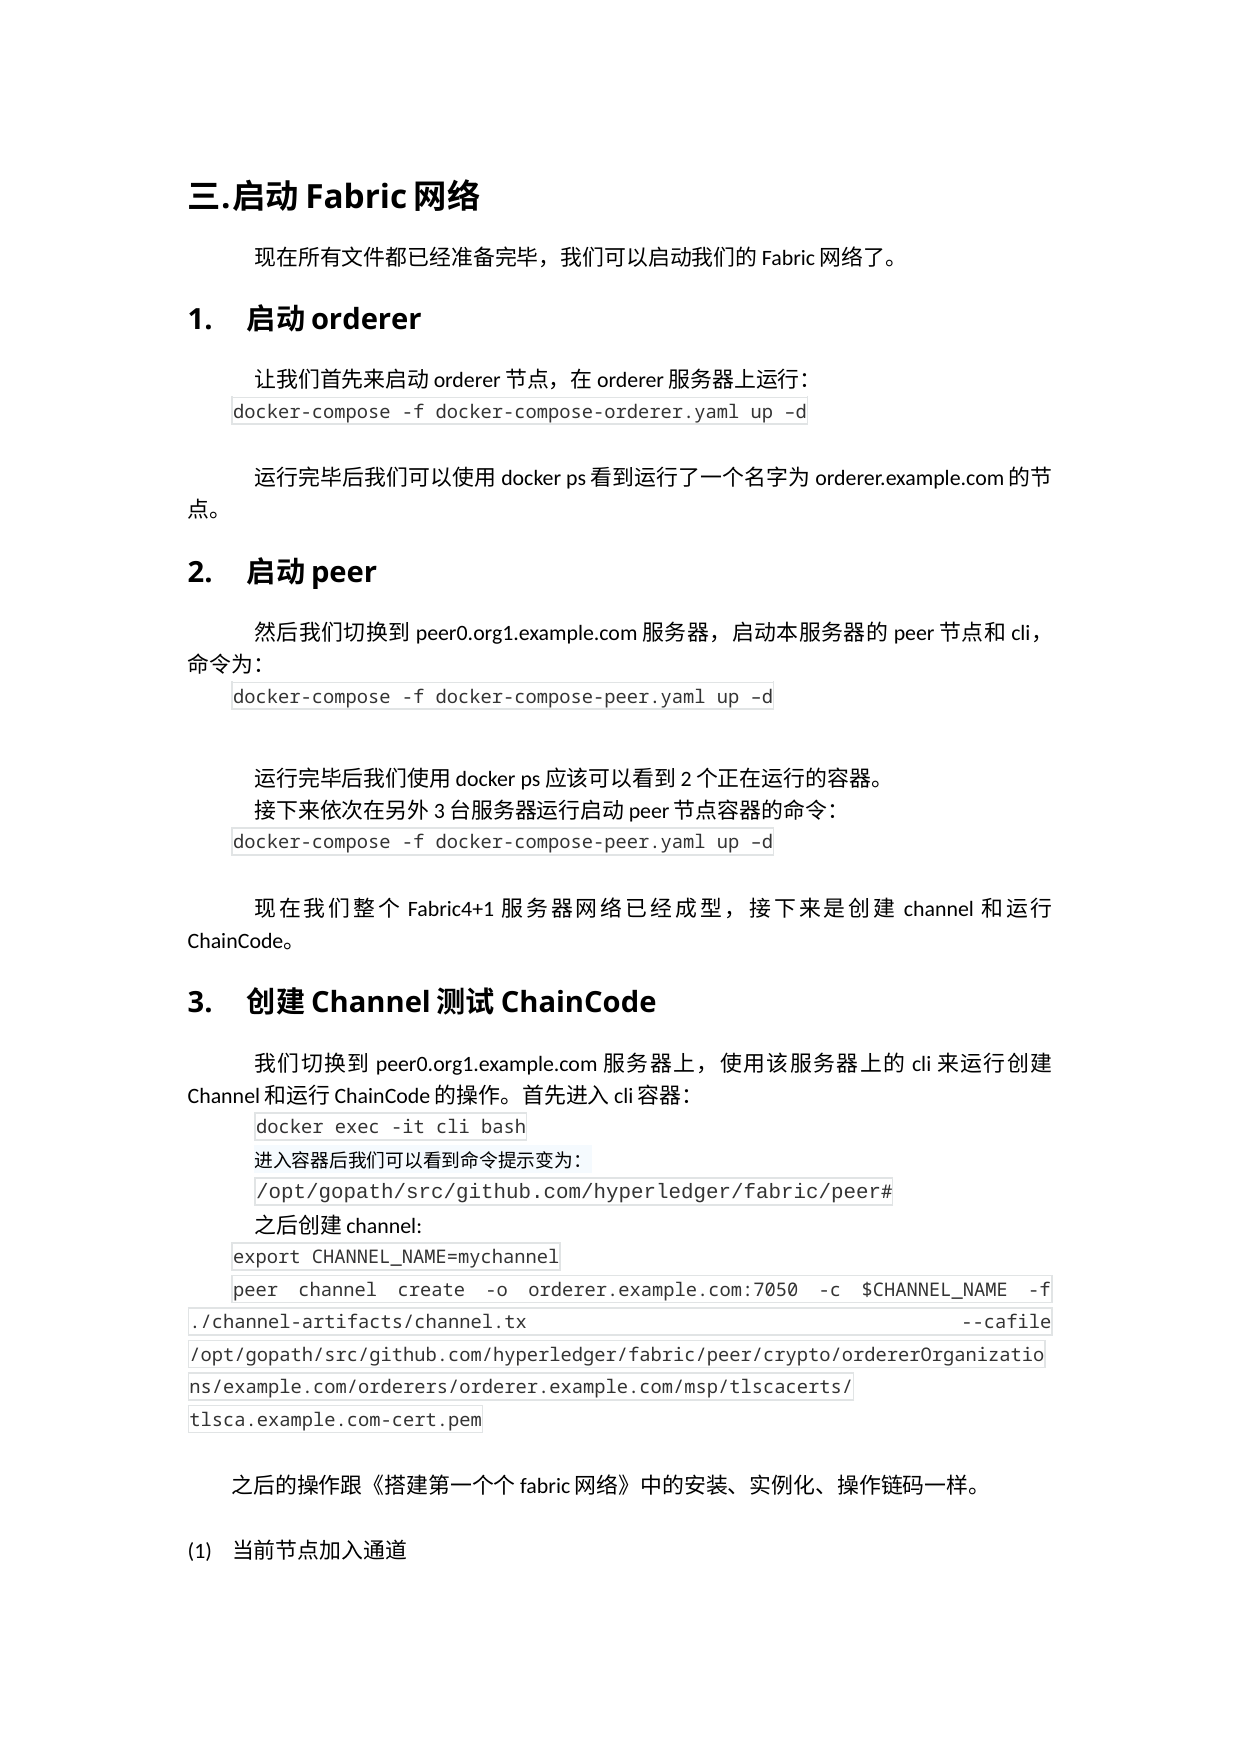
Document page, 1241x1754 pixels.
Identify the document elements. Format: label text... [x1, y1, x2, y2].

list docker-compose -f docker-compose-peer.yaml up –d [187, 825, 1053, 858]
list 当前节点加入通道 [187, 1533, 1053, 1565]
text 现在我们整个Fabric4+1服务器网络已经成型，接下来是创建channel和运行ChainCode。 [187, 890, 1053, 955]
text 之后创建channel: [187, 1208, 1053, 1240]
text 我们切换到peer0.org1.example.com服务器上，使用该服务器上的cli来运行创建Channel和运行ChainCode的操作。首先进入cli容器： [187, 1045, 1053, 1110]
subtitle 启动Fabric网络 [187, 162, 1053, 227]
subtitle 启动peer [187, 537, 1053, 602]
list 之后的操作跟《搭建第一个个fabric网络》中的安装、实例化、操作链码一样。 [187, 1468, 1053, 1500]
list export CHANNEL_NAME=mychannel [187, 1240, 1053, 1273]
text 让我们首先来启动orderer节点，在orderer服务器上运行： [187, 362, 1053, 394]
list docker-compose -f docker-compose-orderer.yaml up –d [187, 394, 1053, 427]
text 运行完毕后我们使用docker ps应该可以看到2个正在运行的容器。 [187, 760, 1053, 793]
text 进入容器后我们可以看到命令提示变为： [187, 1143, 1053, 1175]
list peer channel create -o orderer.example.com:7050 -c $CHANNEL_NAME -f ./channel-artifacts/channel.tx --cafile /opt/gopath/src/github.com/hyperledger/fabric/peer/crypto/ordererOrganizations/example.com/orderers/orderer.example.com/msp/tlscacerts/tlsca.example.com-cert.pem [187, 1308, 1053, 1435]
text 然后我们切换到peer0.org1.example.com服务器，启动本服务器的peer节点和cli，命令为： [187, 614, 1053, 679]
text /opt/gopath/src/github.com/hyperledger/fabric/peer# [187, 1175, 1053, 1208]
text 接下来依次在另外3台服务器运行启动peer节点容器的命令： [187, 793, 1053, 825]
text 现在所有文件都已经准备完毕，我们可以启动我们的Fabric网络了。 [187, 239, 1053, 272]
list docker-compose -f docker-compose-peer.yaml up –d [187, 679, 1053, 712]
text 运行完毕后我们可以使用docker ps看到运行了一个名字为orderer.example.com的节点。 [187, 459, 1053, 524]
subtitle 启动orderer [187, 284, 1053, 349]
list peer channel create -o orderer.example.com:7050 -c $CHANNEL_NAME -f ./channel-artifacts/channel.tx --cafile /opt/gopath/src/github.com/hyperledger/fabric/peer/crypto/ordererOrganizations/example.com/orderers/orderer.example.com/msp/tlscacerts/tlsca.example.com-cert.pem [187, 1273, 1053, 1307]
subtitle 创建Channel测试ChainCode [187, 968, 1053, 1033]
text docker exec -it cli bash [187, 1110, 1053, 1143]
